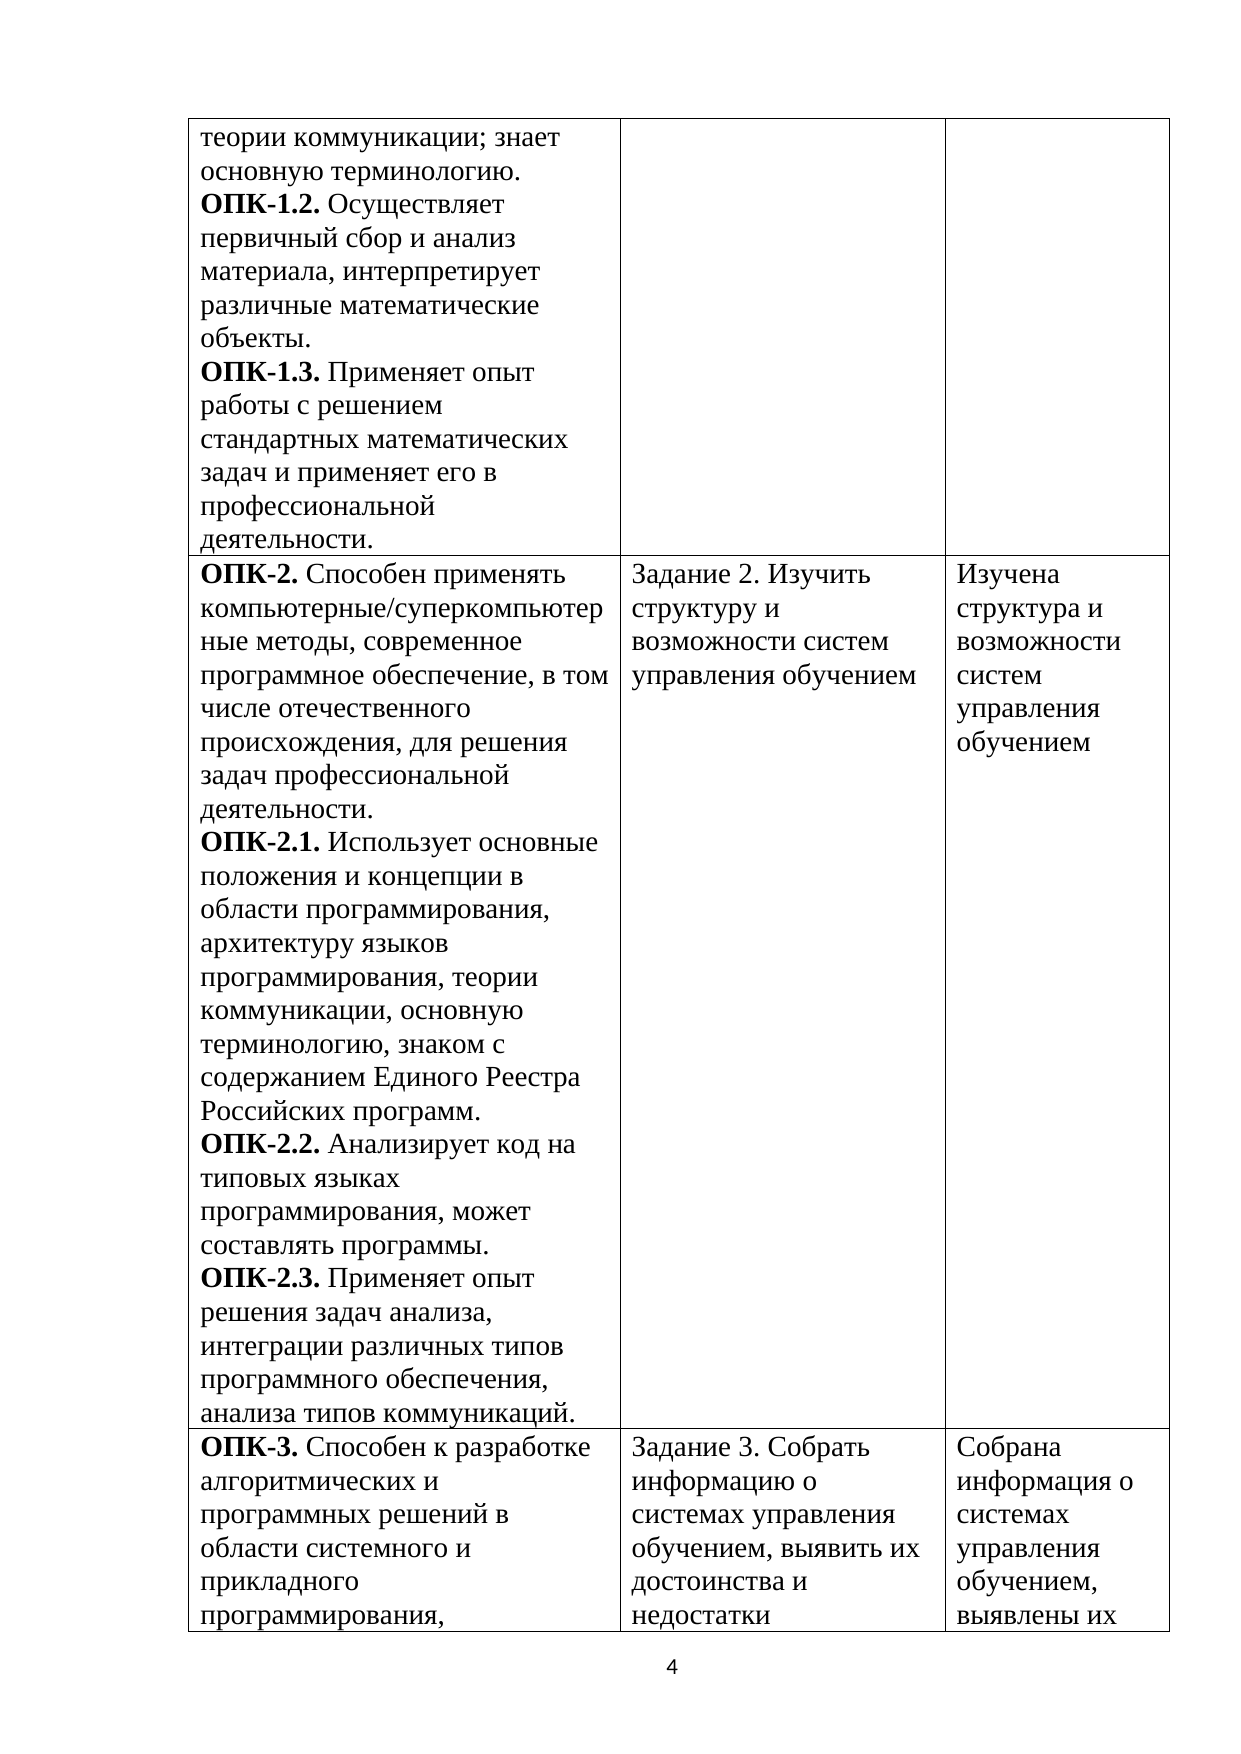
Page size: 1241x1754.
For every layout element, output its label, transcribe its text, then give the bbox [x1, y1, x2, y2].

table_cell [621, 1429, 945, 1631]
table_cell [621, 119, 945, 555]
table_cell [189, 1429, 620, 1631]
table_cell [189, 119, 620, 555]
table_cell Задание 2. Изучить структуру и возможности систем управления обучением [621, 556, 945, 1428]
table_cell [946, 119, 1169, 555]
table_cell Изучена структура и возможности систем управления обучением [946, 556, 1169, 1428]
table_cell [946, 1429, 1169, 1631]
table_cell ОПК-2. Способен применять компьютерные/суперкомпьютерные методы, современное программное обеспечение, в том числе отечественного происхождения, для решения задач профессиональной деятельности. ОПК-2.1. Использует основные положения и концепции в области программирования, архитектуру языков программирования, теории коммуникации, основную терминологию, знаком с содержанием Единого Реестра Российских программ. ОПК-2.2. Анализирует код на типовых языках программирования, может составлять программы. ОПК-2.3. Применяет опыт решения задач анализа, интеграции различных типов программного обеспечения, анализа типов коммуникаций. [189, 556, 620, 1428]
